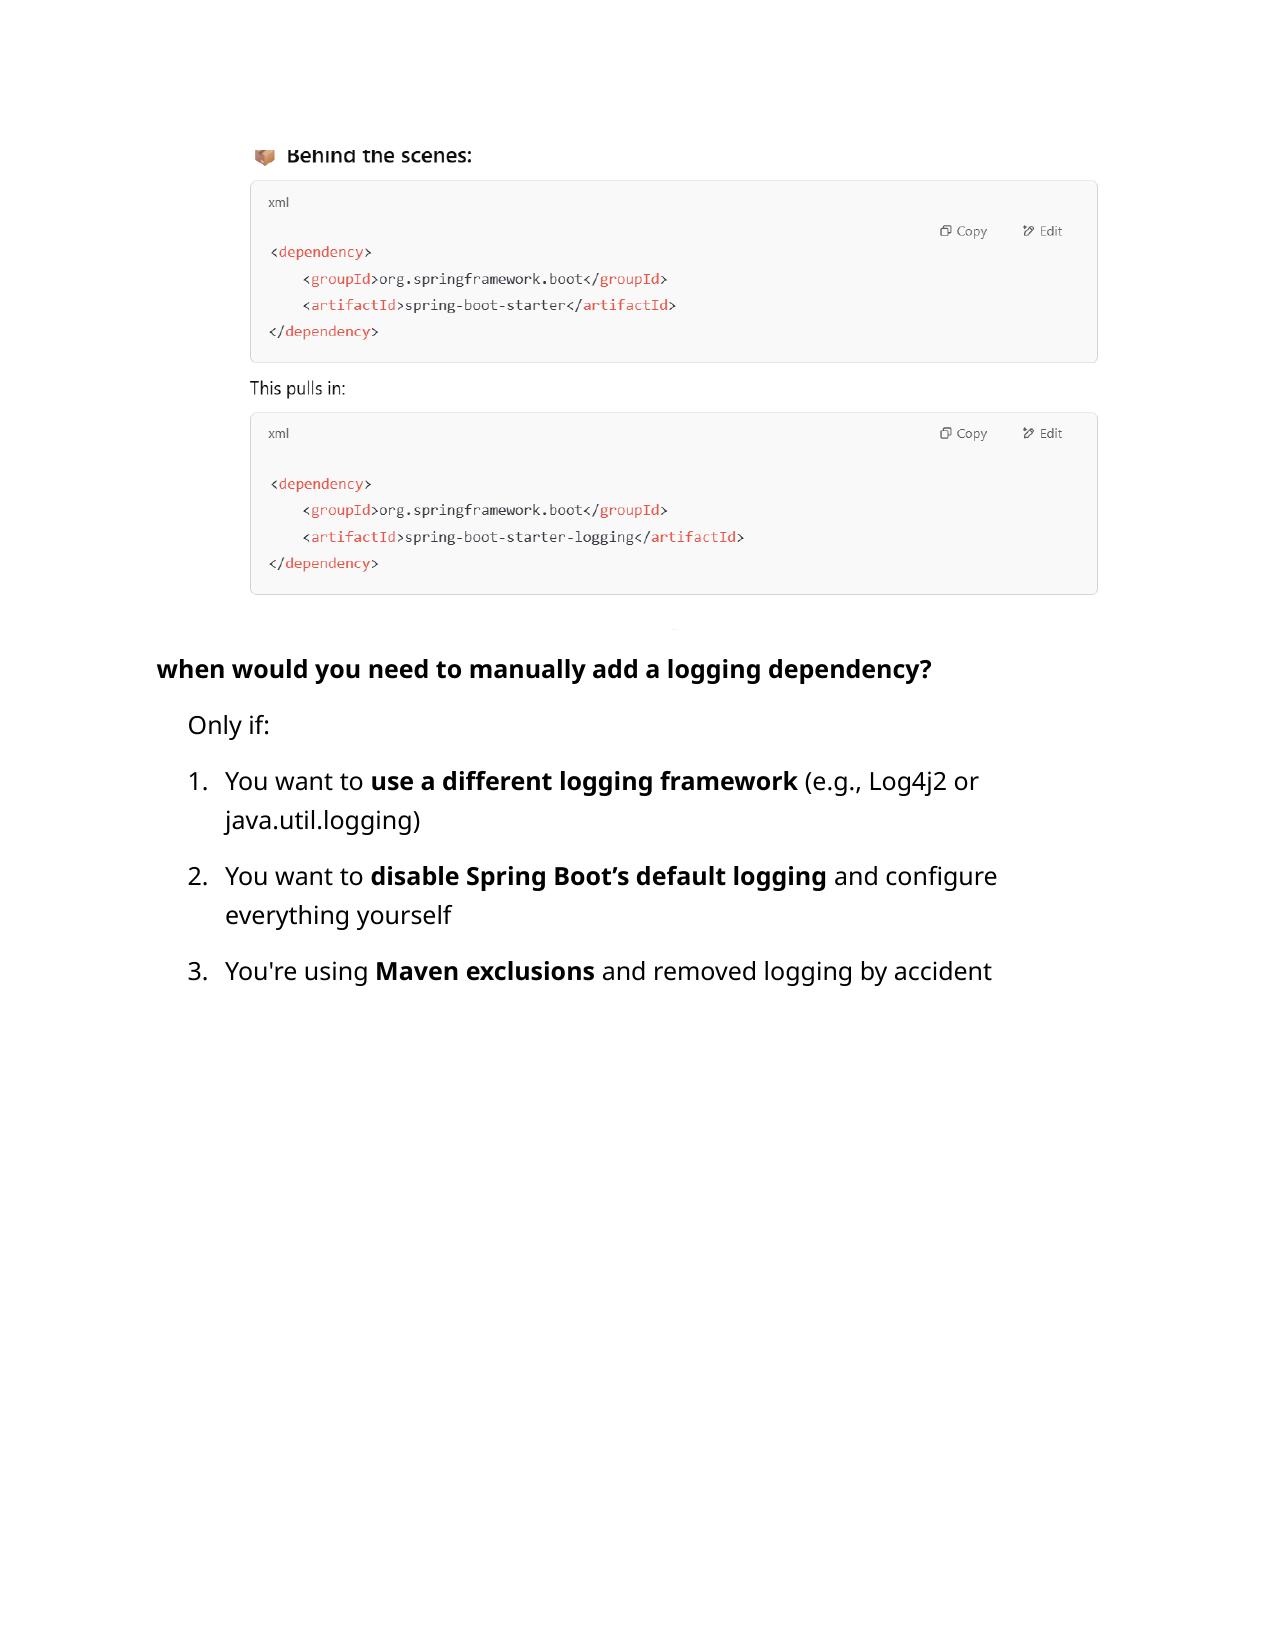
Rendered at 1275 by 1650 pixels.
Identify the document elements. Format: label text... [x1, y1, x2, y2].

list You're using Maven exclusions and removed logging by accident [187, 953, 1125, 987]
list You want to use a different logging framework (e.g., Log4j2 or java.util.logging) [187, 763, 1125, 836]
picture [187, 150, 1163, 630]
text when would you need to manually add a logging dependency? [150, 651, 1125, 686]
list You want to disable Spring Boot’s default logging and configure everything yourself [187, 858, 1125, 931]
text Only if: [187, 707, 1125, 741]
